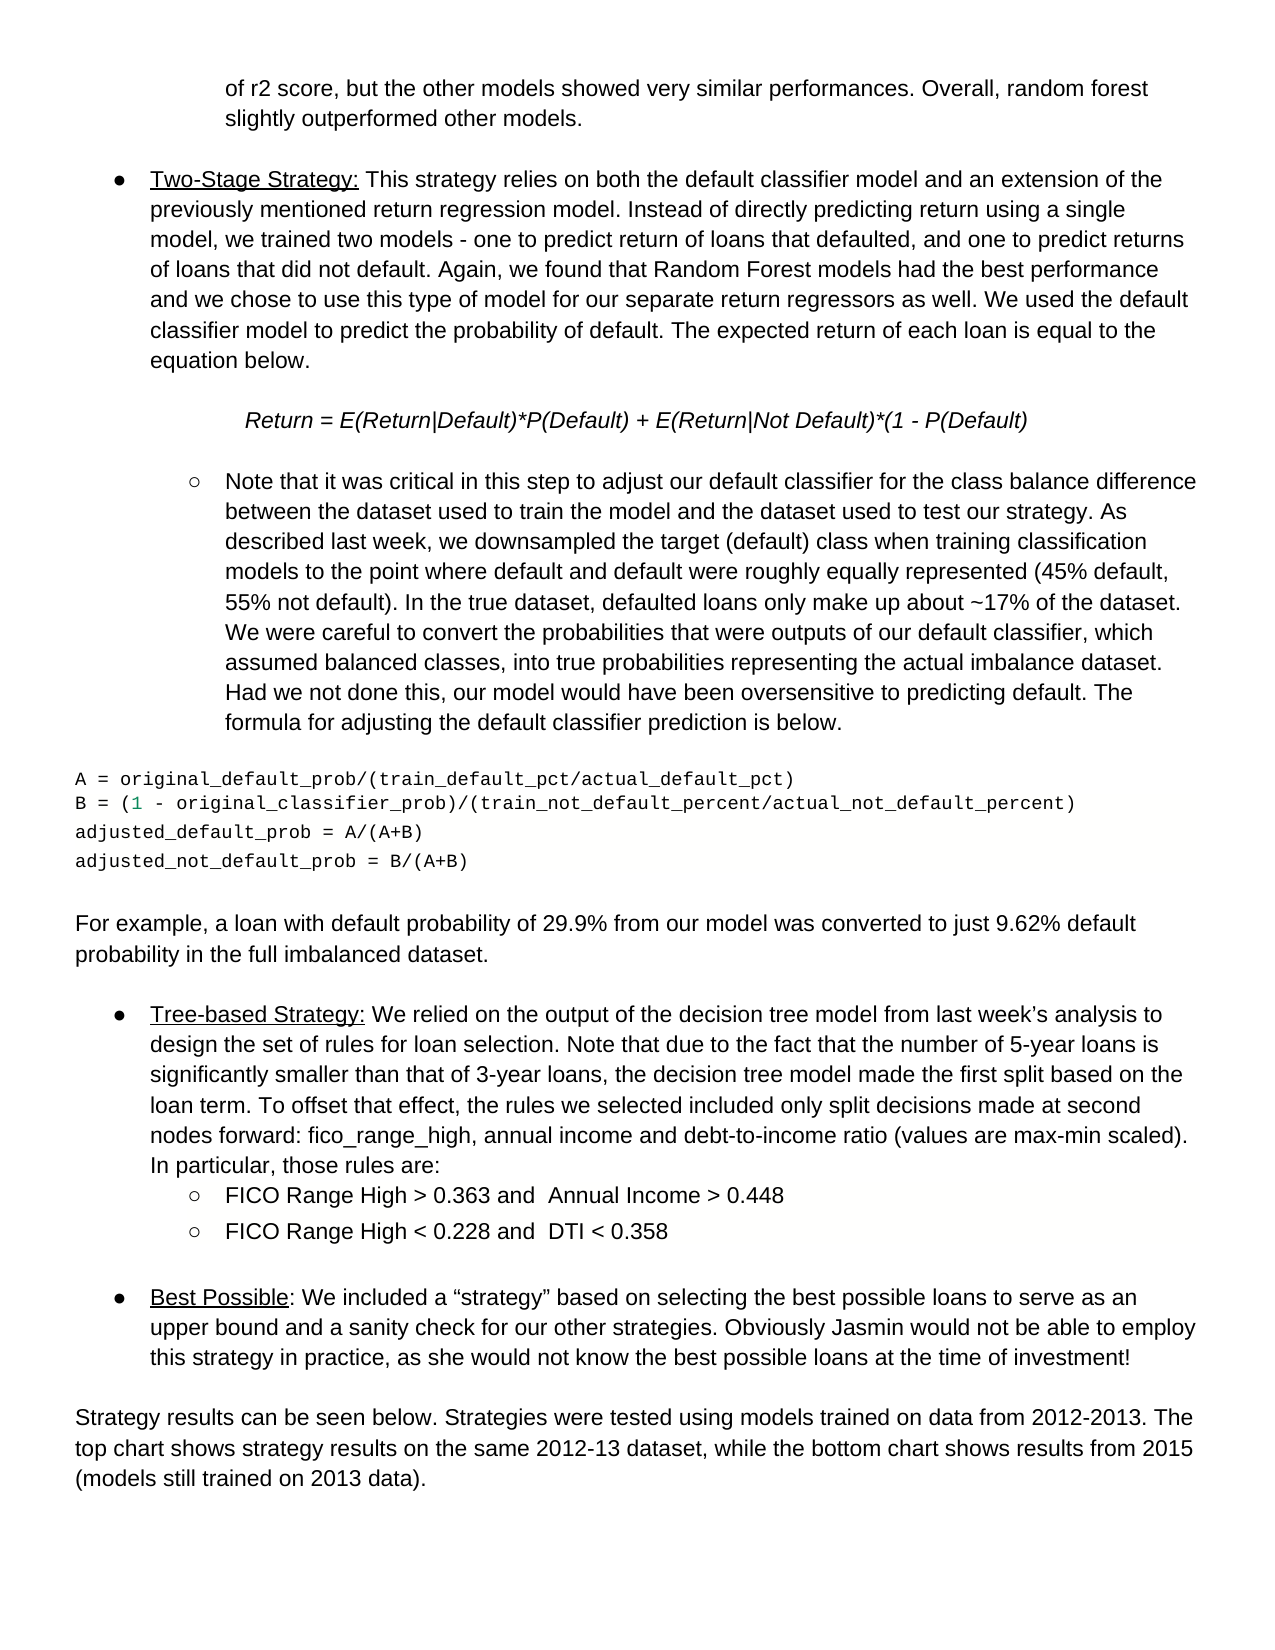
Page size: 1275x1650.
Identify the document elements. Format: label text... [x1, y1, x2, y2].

text Return = E(Return|Default)*P(Default) + E(Return|Not Default)*(1 - P(Default) [75, 407, 1200, 434]
text Strategy results can be seen below. Strategies were tested using models trained on data from 2012-2013. The top chart shows strategy results on the same 2012-13 dataset, while the bottom chart shows results from 2015 (models still trained on 2013 data). [75, 1404, 1200, 1491]
list Tree-based Strategy: We relied on the output of the decision tree model from last week’s analysis to design the set of rules for loan selection. Note that due to the fact that the number of 5-year loans is significantly smaller than that of 3-year loans, the decision tree model made the first split based on the loan term. To offset that effect, the rules we selected included only split decisions made at second nodes forward: fico_range_high, annual income and debt-to-income ratio (values are max-min scaled). In particular, those rules are: [112, 1001, 1200, 1178]
list FICO Range High > 0.363 and Annual Income > 0.448 [187, 1182, 1200, 1208]
text adjusted_default_prob = A/(A+B) [75, 823, 1200, 844]
text adjusted_not_default_prob = B/(A+B) [75, 851, 1200, 873]
text B = (1 - original_classifier_prob)/(train_not_default_percent/actual_not_default_percent) [75, 794, 1200, 815]
text A = original_default_prob/(train_default_pct/actual_default_pct) [75, 770, 1200, 791]
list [187, 75, 1200, 132]
list Best Possible: We included a “strategy” based on selecting the best possible loans to serve as an upper bound and a sanity check for our other strategies. Obviously Jasmin would not be able to employ this strategy in practice, as she would not know the best possible loans at the time of investment! [112, 1283, 1200, 1370]
text For example, a loan with default probability of 29.9% from our model was converted to just 9.62% default probability in the full imbalanced dataset. [75, 910, 1200, 967]
list FICO Range High < 0.228 and DTI < 0.358 [187, 1218, 1200, 1244]
list Two-Stage Strategy: This strategy relies on both the default classifier model and an extension of the previously mentioned return regression model. Instead of directly predicting return using a single model, we trained two models - one to predict return of loans that defaulted, and one to predict returns of loans that did not default. Again, we found that Random Forest models had the best performance and we chose to use this type of model for our separate return regressors as well. We used the default classifier model to predict the probability of default. The expected return of each loan is equal to the equation below. [112, 166, 1200, 373]
list Note that it was critical in this step to adjust our default classifier for the class balance difference between the dataset used to train the model and the dataset used to test our strategy. As described last week, we downsampled the target (default) class when training classification models to the point where default and default were roughly equally represented (45% default, 55% not default). In the true dataset, defaulted loans only make up about ~17% of the dataset. We were careful to convert the probabilities that were outputs of our default classifier, which assumed balanced classes, into true probabilities representing the actual imbalance dataset. Had we not done this, our model would have been oversensitive to predicting default. The formula for adjusting the default classifier prediction is below. [187, 468, 1200, 736]
